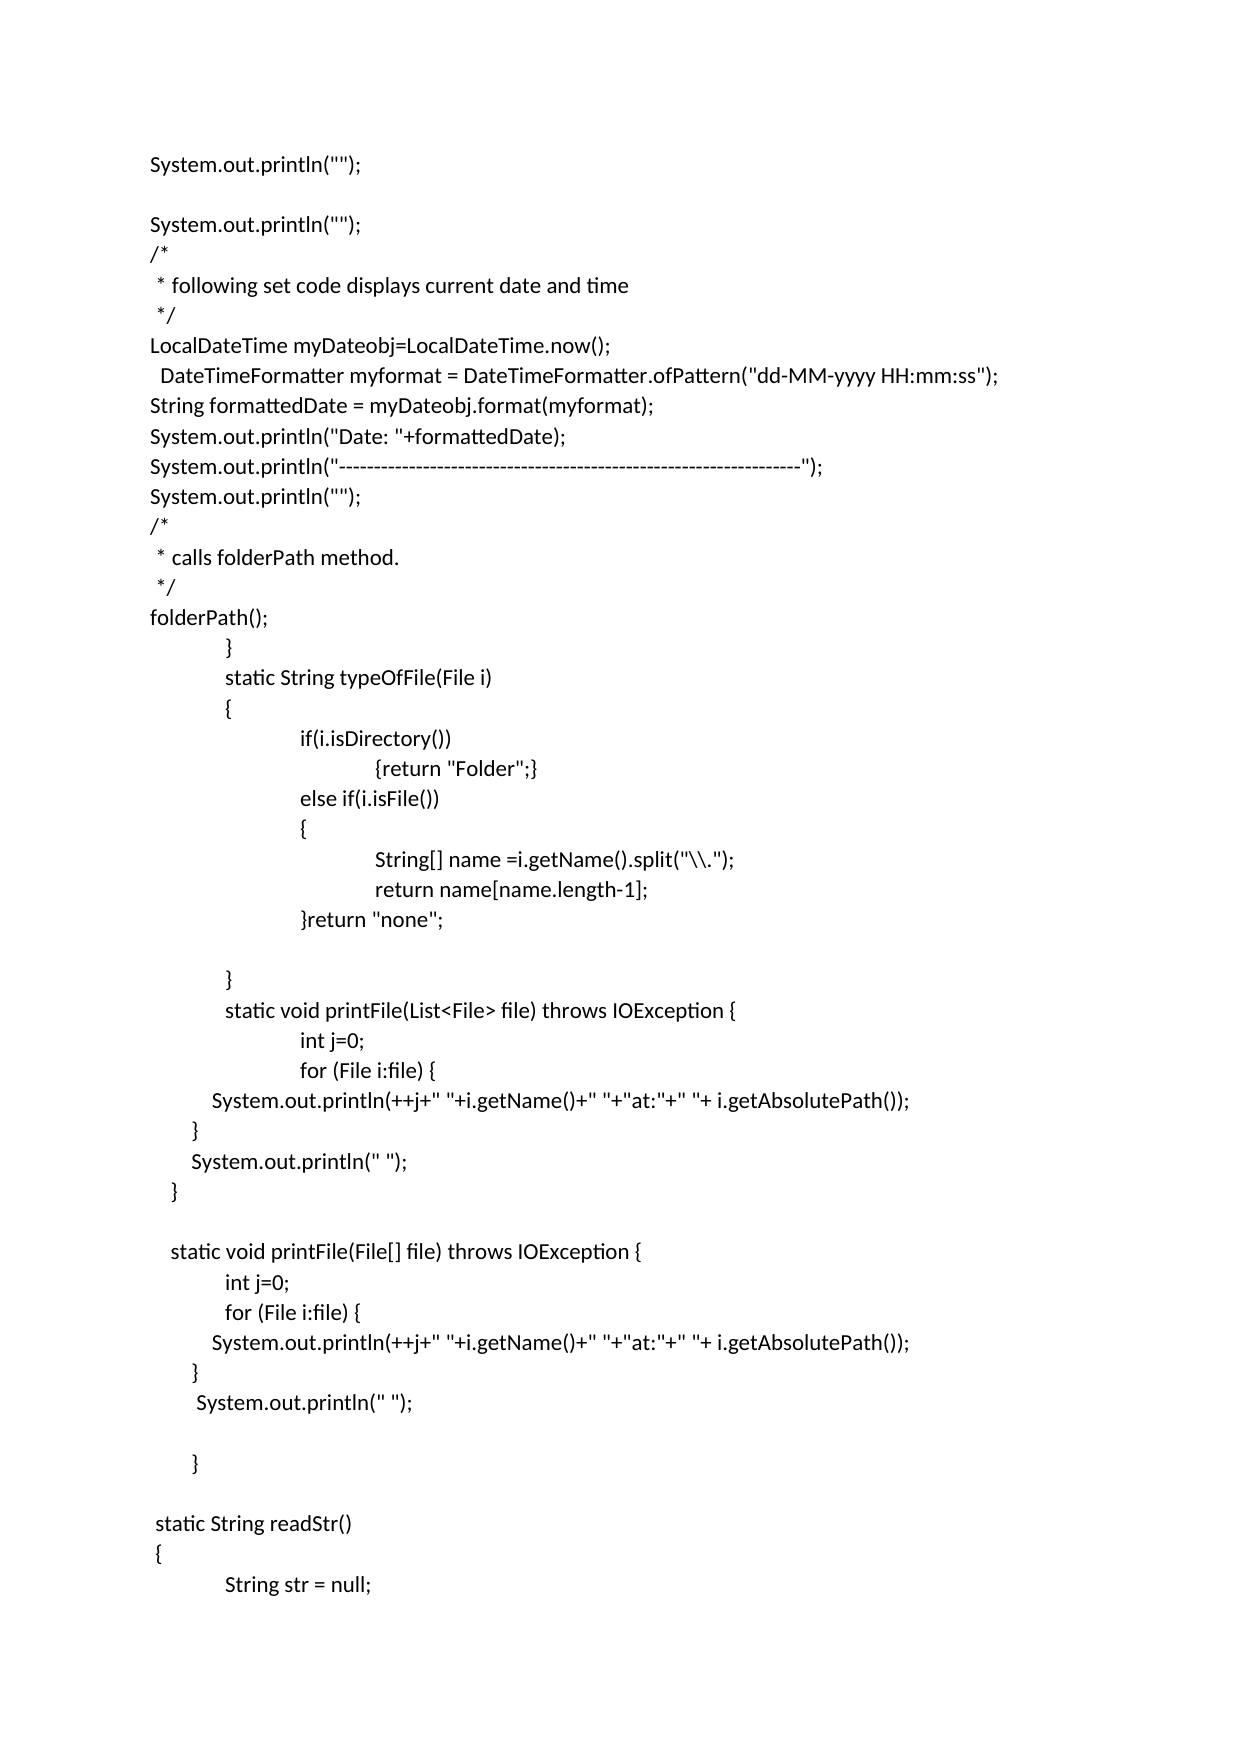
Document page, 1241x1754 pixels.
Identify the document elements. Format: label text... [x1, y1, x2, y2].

text System.out.println(""); [150, 150, 1090, 178]
text folderPath(); [150, 603, 1090, 631]
text } [150, 966, 1090, 994]
text } [150, 1358, 1090, 1386]
text } [150, 1177, 1090, 1205]
text */ [150, 301, 1090, 329]
text static void printFile(File[] file) throws IOException { [150, 1237, 1090, 1266]
text String str = null; [150, 1570, 1090, 1598]
text } [150, 1449, 1090, 1477]
text int j=0; [150, 1026, 1090, 1054]
text LocalDateTime myDateobj=LocalDateTime.now(); [150, 331, 1090, 359]
text System.out.println(" "); [150, 1388, 1090, 1417]
text System.out.println(++j+" "+i.getName()+" "+"at:"+" "+ i.getAbsolutePath()); [150, 1328, 1090, 1356]
text } [150, 633, 1090, 661]
text for (File i:file) { [150, 1056, 1090, 1084]
text String formattedDate = myDateobj.format(myformat); [150, 392, 1090, 420]
text { [150, 694, 1090, 722]
text static String typeOfFile(File i) [150, 663, 1090, 692]
text else if(i.isFile()) [150, 784, 1090, 812]
text System.out.println(++j+" "+i.getName()+" "+"at:"+" "+ i.getAbsolutePath()); [150, 1086, 1090, 1114]
text /* [150, 241, 1090, 269]
text * calls folderPath method. [150, 543, 1090, 571]
text for (File i:file) { [150, 1298, 1090, 1326]
text * following set code displays current date and time [150, 271, 1090, 299]
text System.out.println("Date: "+formattedDate); [150, 422, 1090, 450]
text static String readStr() [150, 1509, 1090, 1537]
text */ [150, 573, 1090, 601]
text {return "Folder";} [150, 754, 1090, 782]
text { [150, 814, 1090, 843]
text return name[name.length-1]; [150, 875, 1090, 903]
text int j=0; [150, 1268, 1090, 1296]
text System.out.println("------------------------------------------------------------------"); [150, 452, 1090, 480]
text { [150, 1539, 1090, 1568]
text if(i.isDirectory()) [150, 724, 1090, 752]
text } [150, 1117, 1090, 1145]
text }return "none"; [150, 905, 1090, 933]
text String[] name =i.getName().split("\\."); [150, 845, 1090, 873]
text System.out.println(" "); [150, 1147, 1090, 1175]
text System.out.println(""); [150, 482, 1090, 510]
text static void printFile(List<File> file) throws IOException { [150, 996, 1090, 1024]
text System.out.println(""); [150, 210, 1090, 238]
text /* [150, 512, 1090, 541]
text DateTimeFormatter myformat = DateTimeFormatter.ofPattern("dd-MM-yyyy HH:mm:ss"); [150, 361, 1090, 389]
